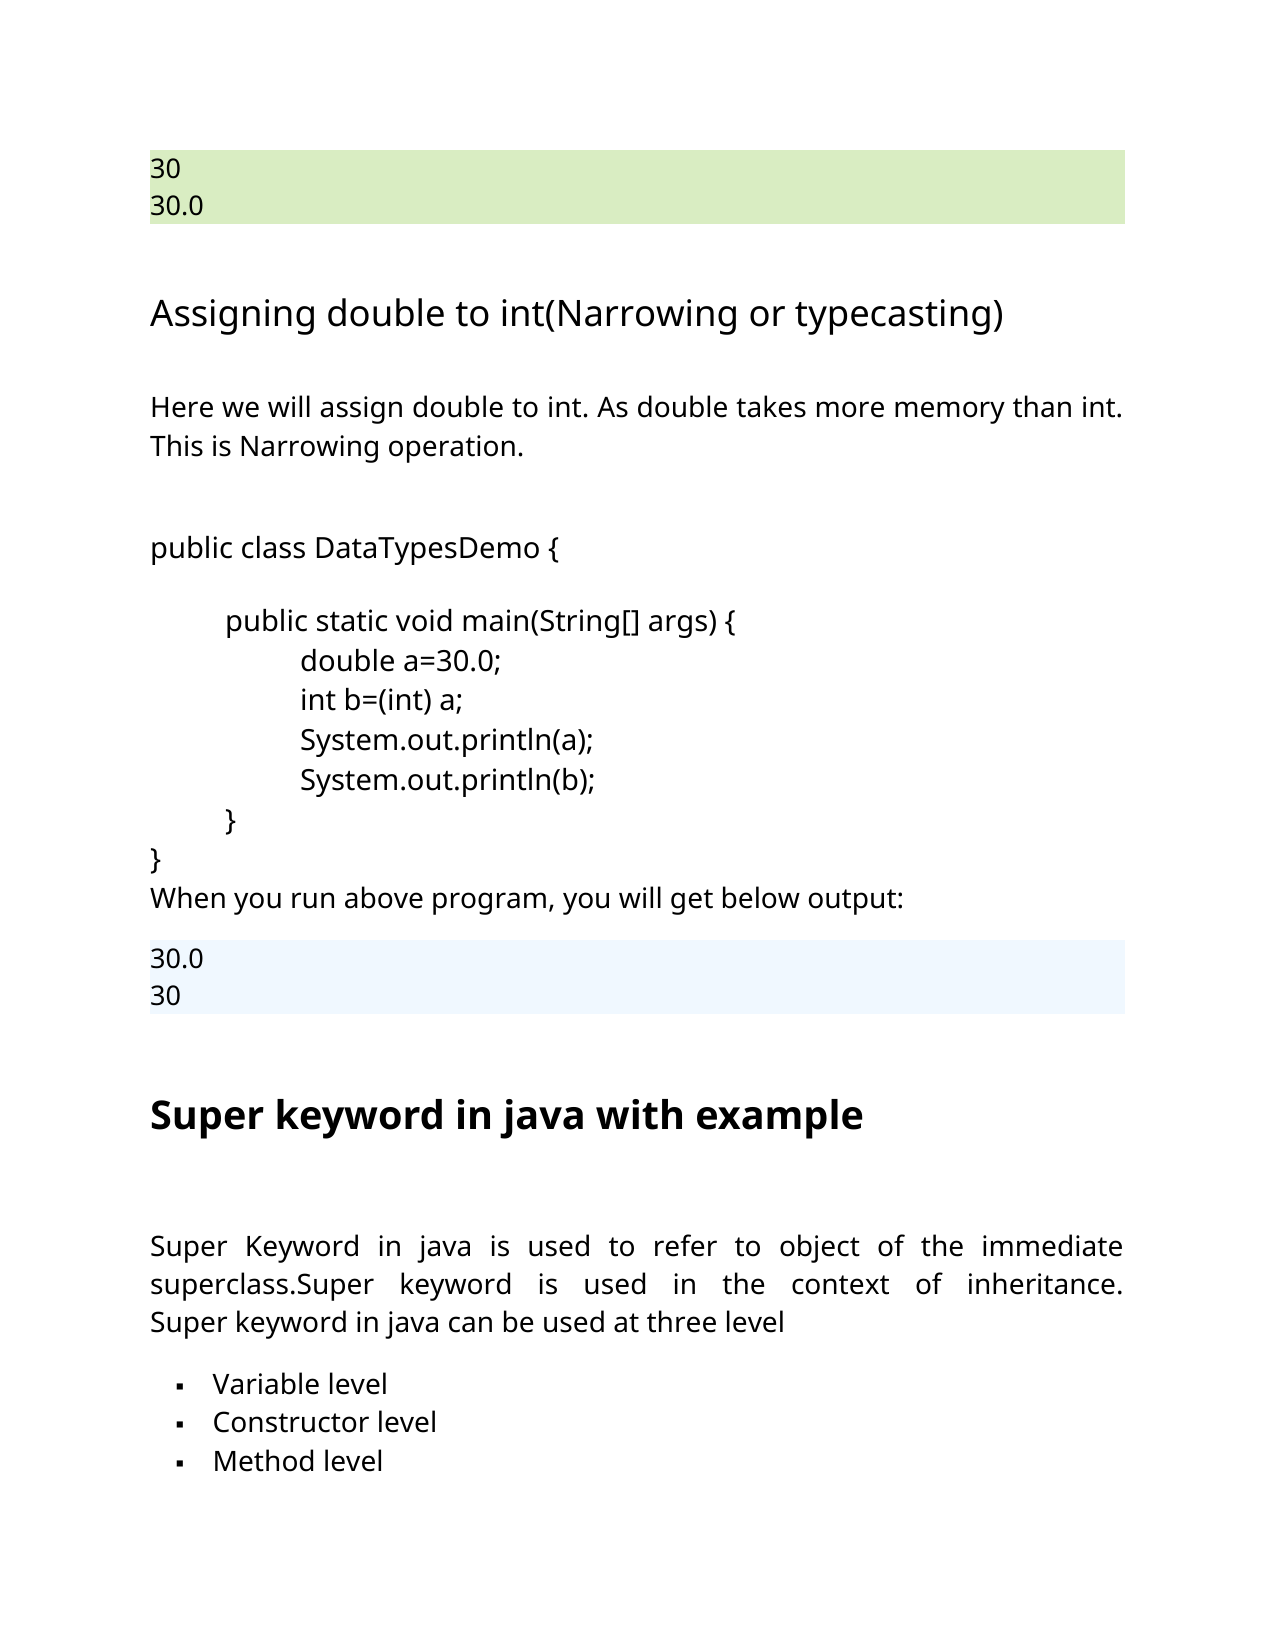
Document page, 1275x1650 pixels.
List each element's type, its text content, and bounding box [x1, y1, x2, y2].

text System.out.println(a); [150, 719, 1125, 759]
subtitle Assigning double to int(Narrowing or typecasting) [150, 287, 1125, 337]
list Constructor level [175, 1403, 1125, 1441]
subtitle Super keyword in java with example [150, 1087, 1125, 1141]
text 30 30.0 [150, 150, 1125, 224]
text public class DataTypesDemo { [150, 488, 1125, 567]
text } [150, 838, 1125, 878]
text 30.0 30 [150, 940, 1125, 1014]
text double a=30.0; [150, 640, 1125, 680]
list Variable level [175, 1364, 1125, 1403]
text System.out.println(b); [150, 759, 1125, 799]
list Method level [175, 1441, 1125, 1479]
text public static void main(String[] args) { [150, 600, 1125, 640]
text } [150, 799, 1125, 838]
text Here we will assign double to int. As double takes more memory than int. This is Narrowing operation. [150, 388, 1125, 464]
text When you run above program, you will get below output: [150, 878, 1125, 916]
text int b=(int) a; [150, 680, 1125, 719]
text Super Keyword in java is used to refer to object of the immediate superclass.Super keyword is used in the context of inheritance. Super keyword in java can be used at three level [150, 1226, 1125, 1341]
